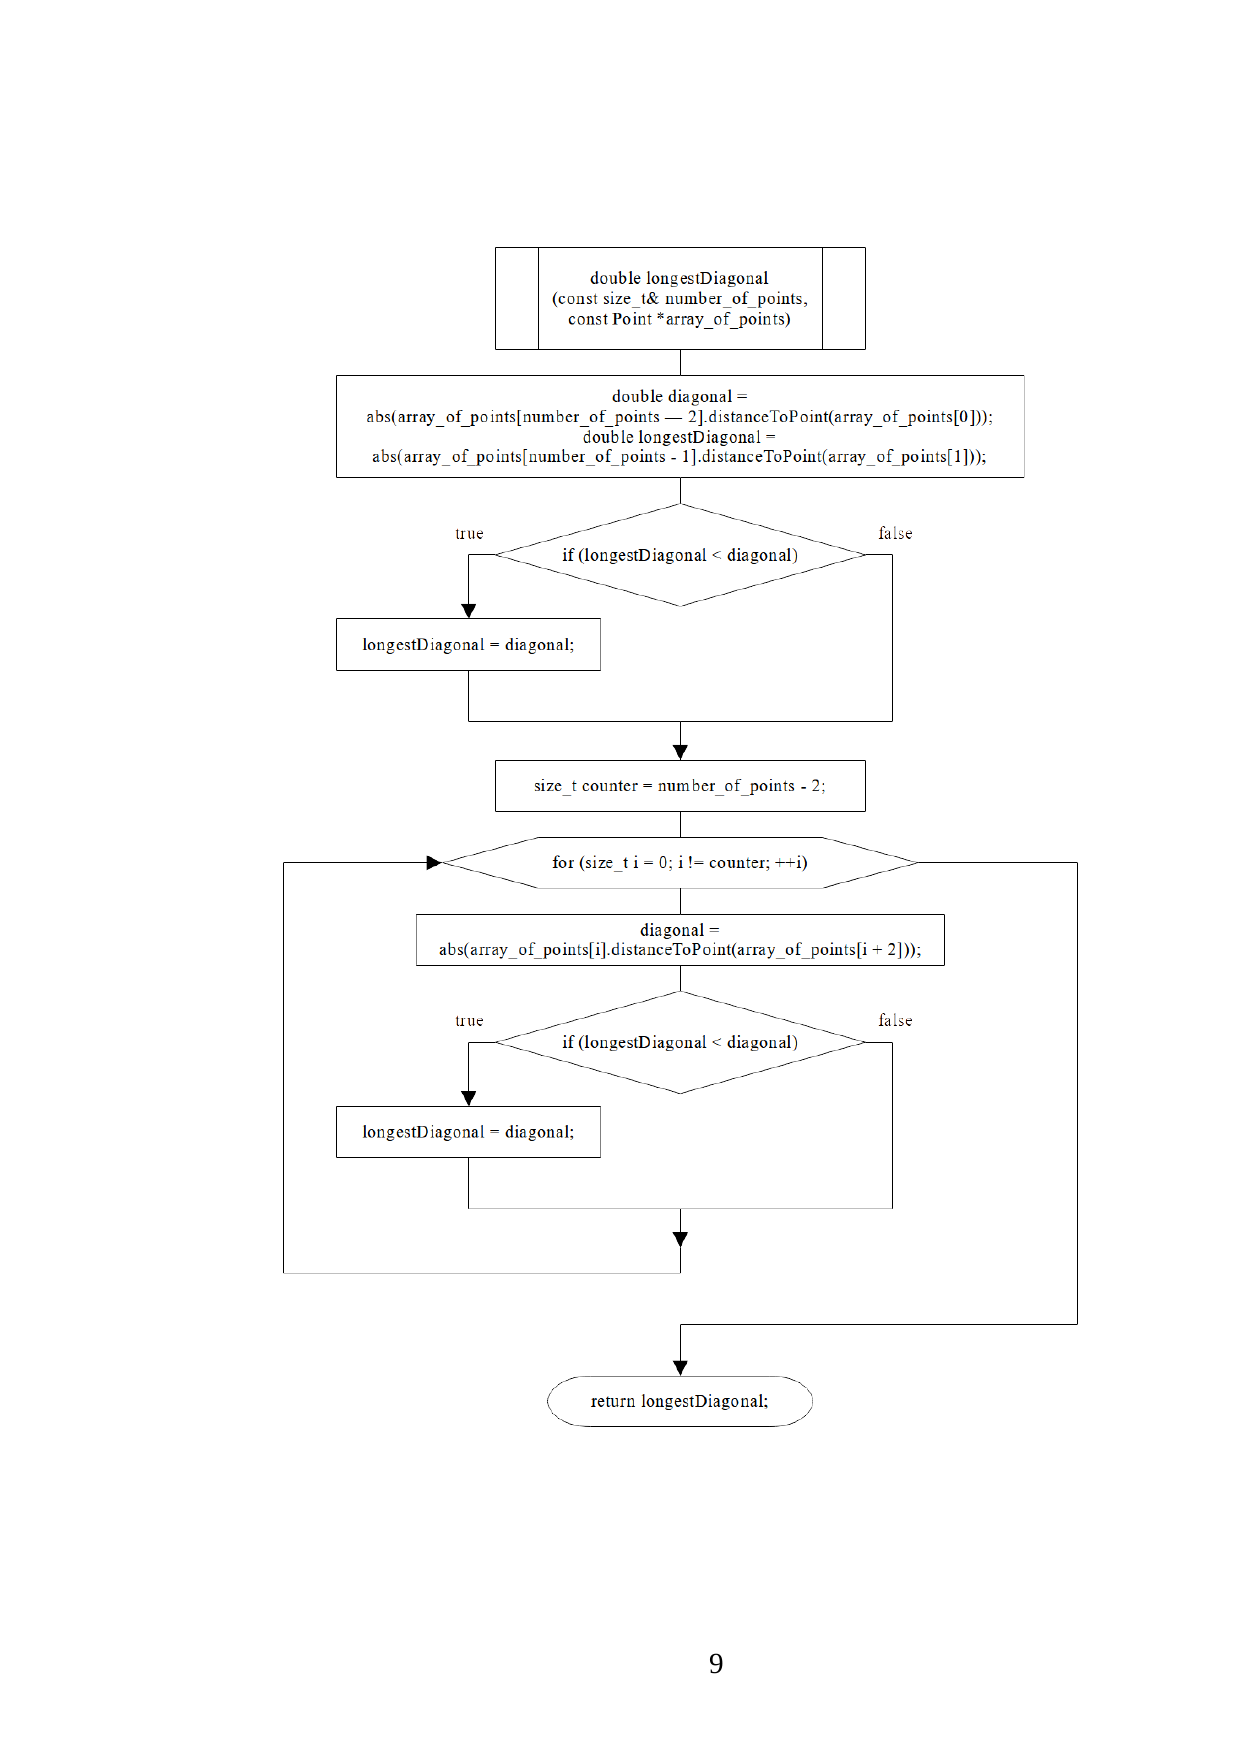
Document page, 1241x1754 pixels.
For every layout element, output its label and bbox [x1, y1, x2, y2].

picture [177, 118, 1182, 1539]
